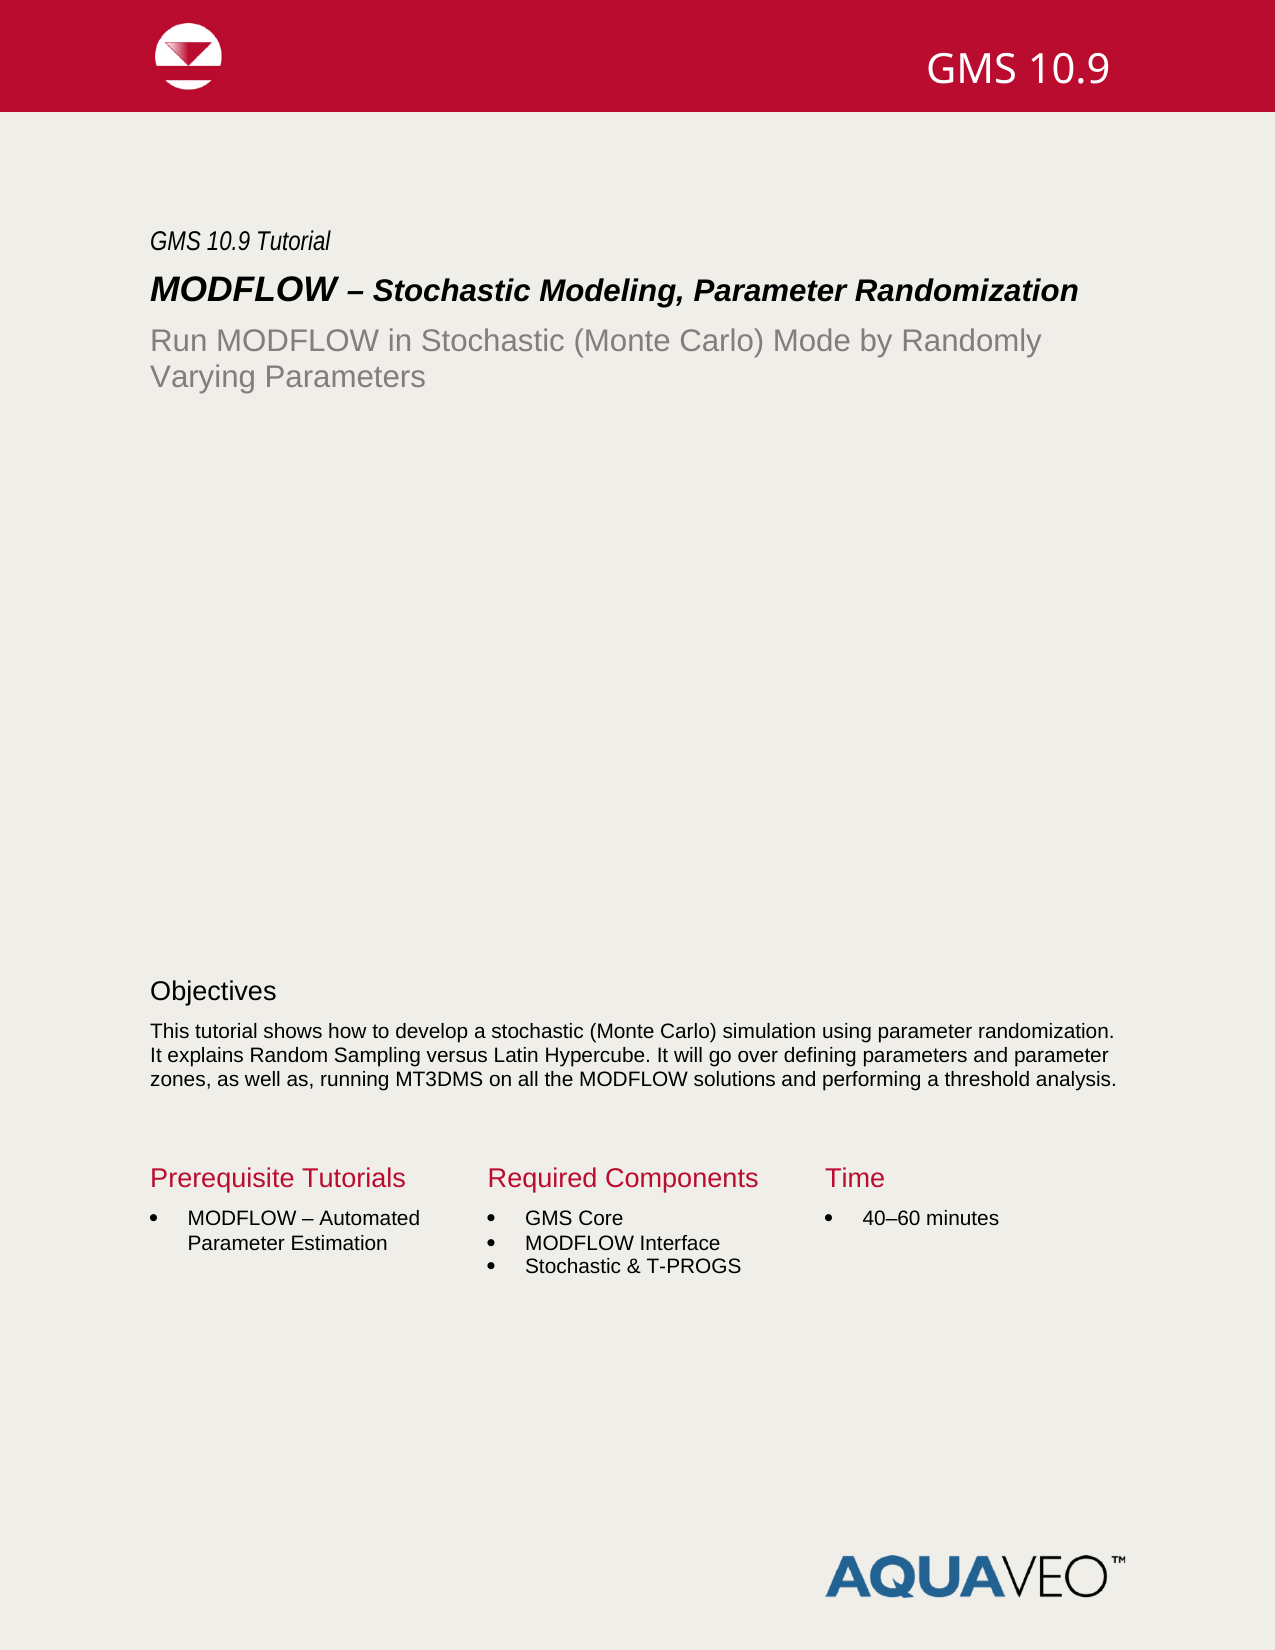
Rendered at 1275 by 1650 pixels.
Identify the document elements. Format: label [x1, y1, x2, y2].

picture [825, 1555, 1125, 1598]
picture [150, 18, 226, 94]
